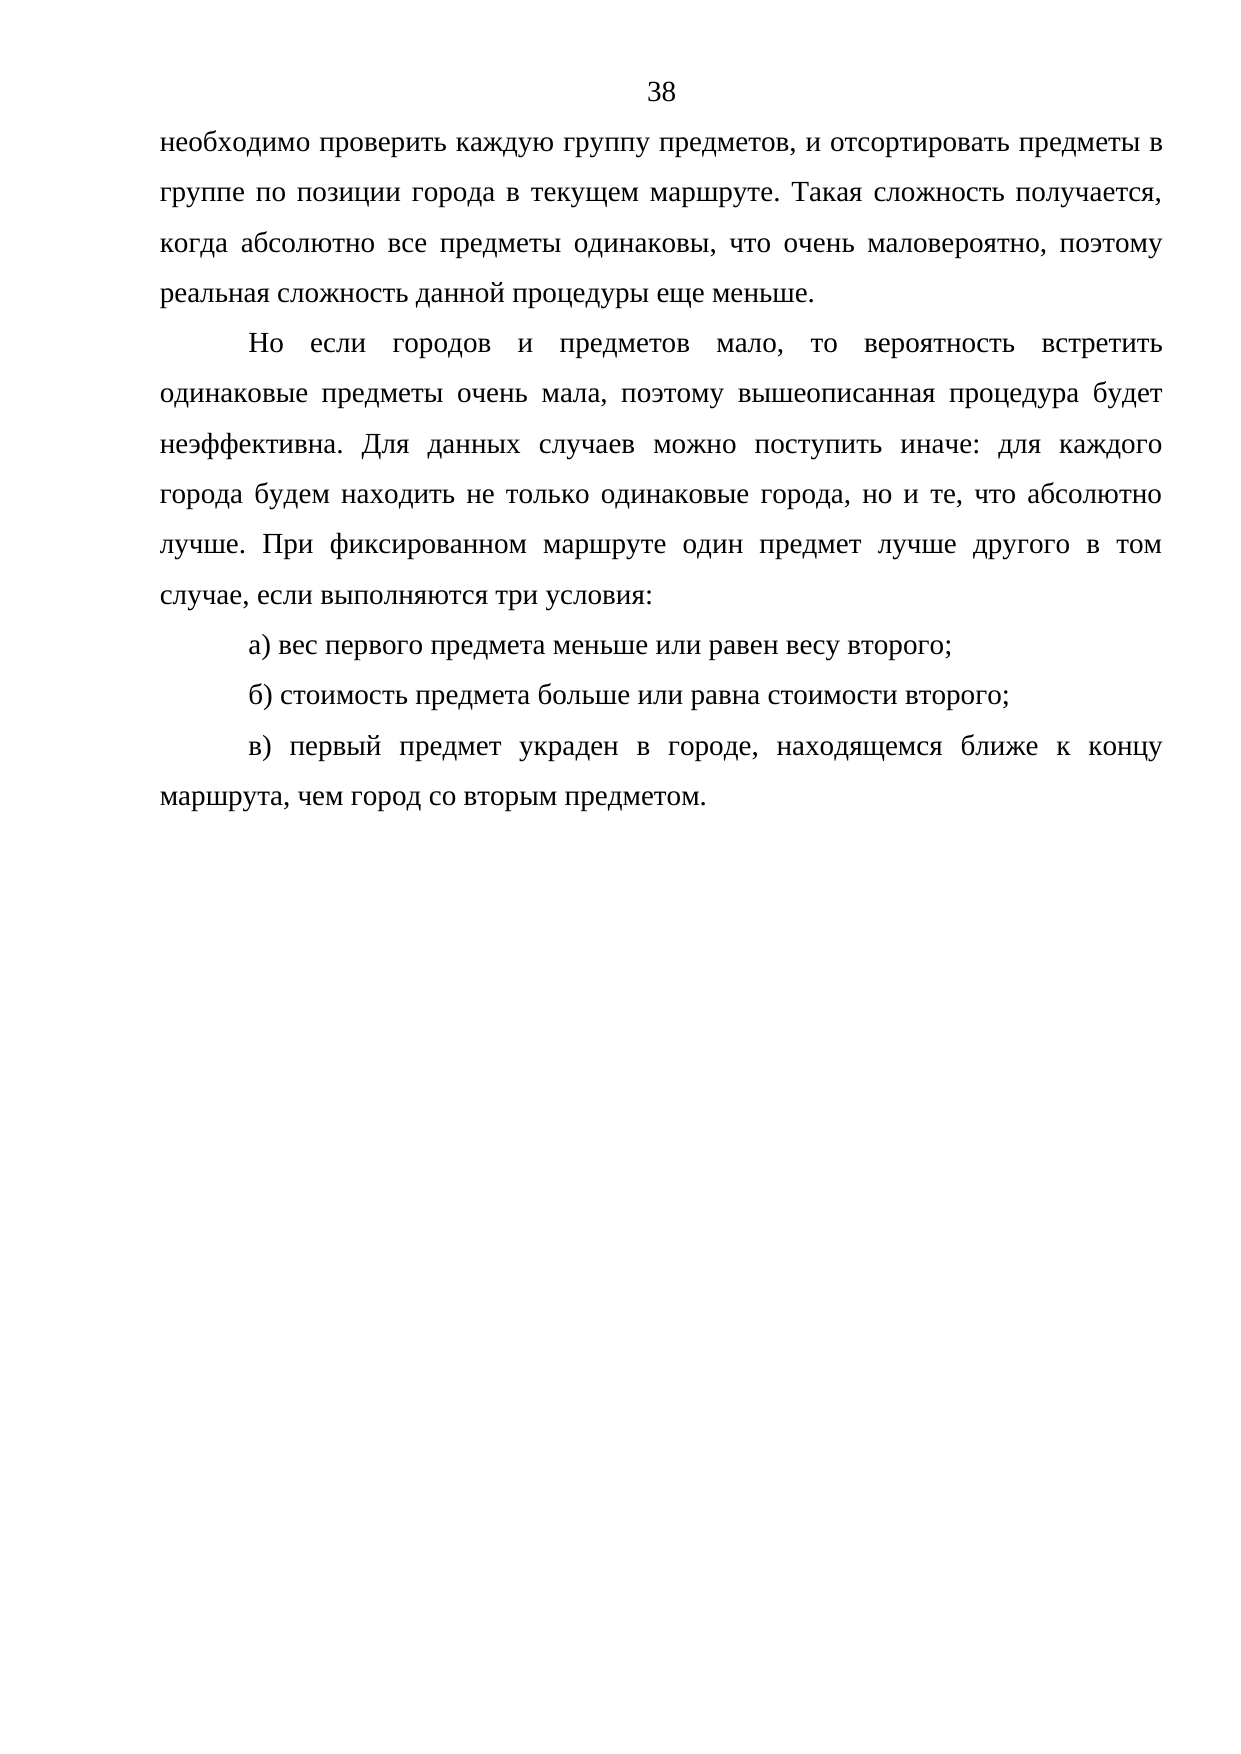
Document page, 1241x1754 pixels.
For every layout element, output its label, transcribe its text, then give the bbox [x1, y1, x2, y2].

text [159, 124, 1163, 308]
text б) стоимость предмета больше или равна стоимости второго; [159, 677, 1163, 711]
text а) вес первого предмета меньше или равен весу второго; [159, 627, 1163, 661]
text в) первый предмет украден в городе, находящемся ближе к концу маршрута, чем город со вторым предметом. [159, 728, 1163, 812]
text Но если городов и предметов мало, то вероятность встретить одинаковые предметы очень мала, поэтому вышеописанная процедура будет неэффективна. Для данных случаев можно поступить иначе: для каждого города будем находить не только одинаковые города, но и те, что абсолютно лучше. При фиксированном маршруте один предмет лучше другого в том случае, если выполняются три условия: [159, 325, 1163, 610]
